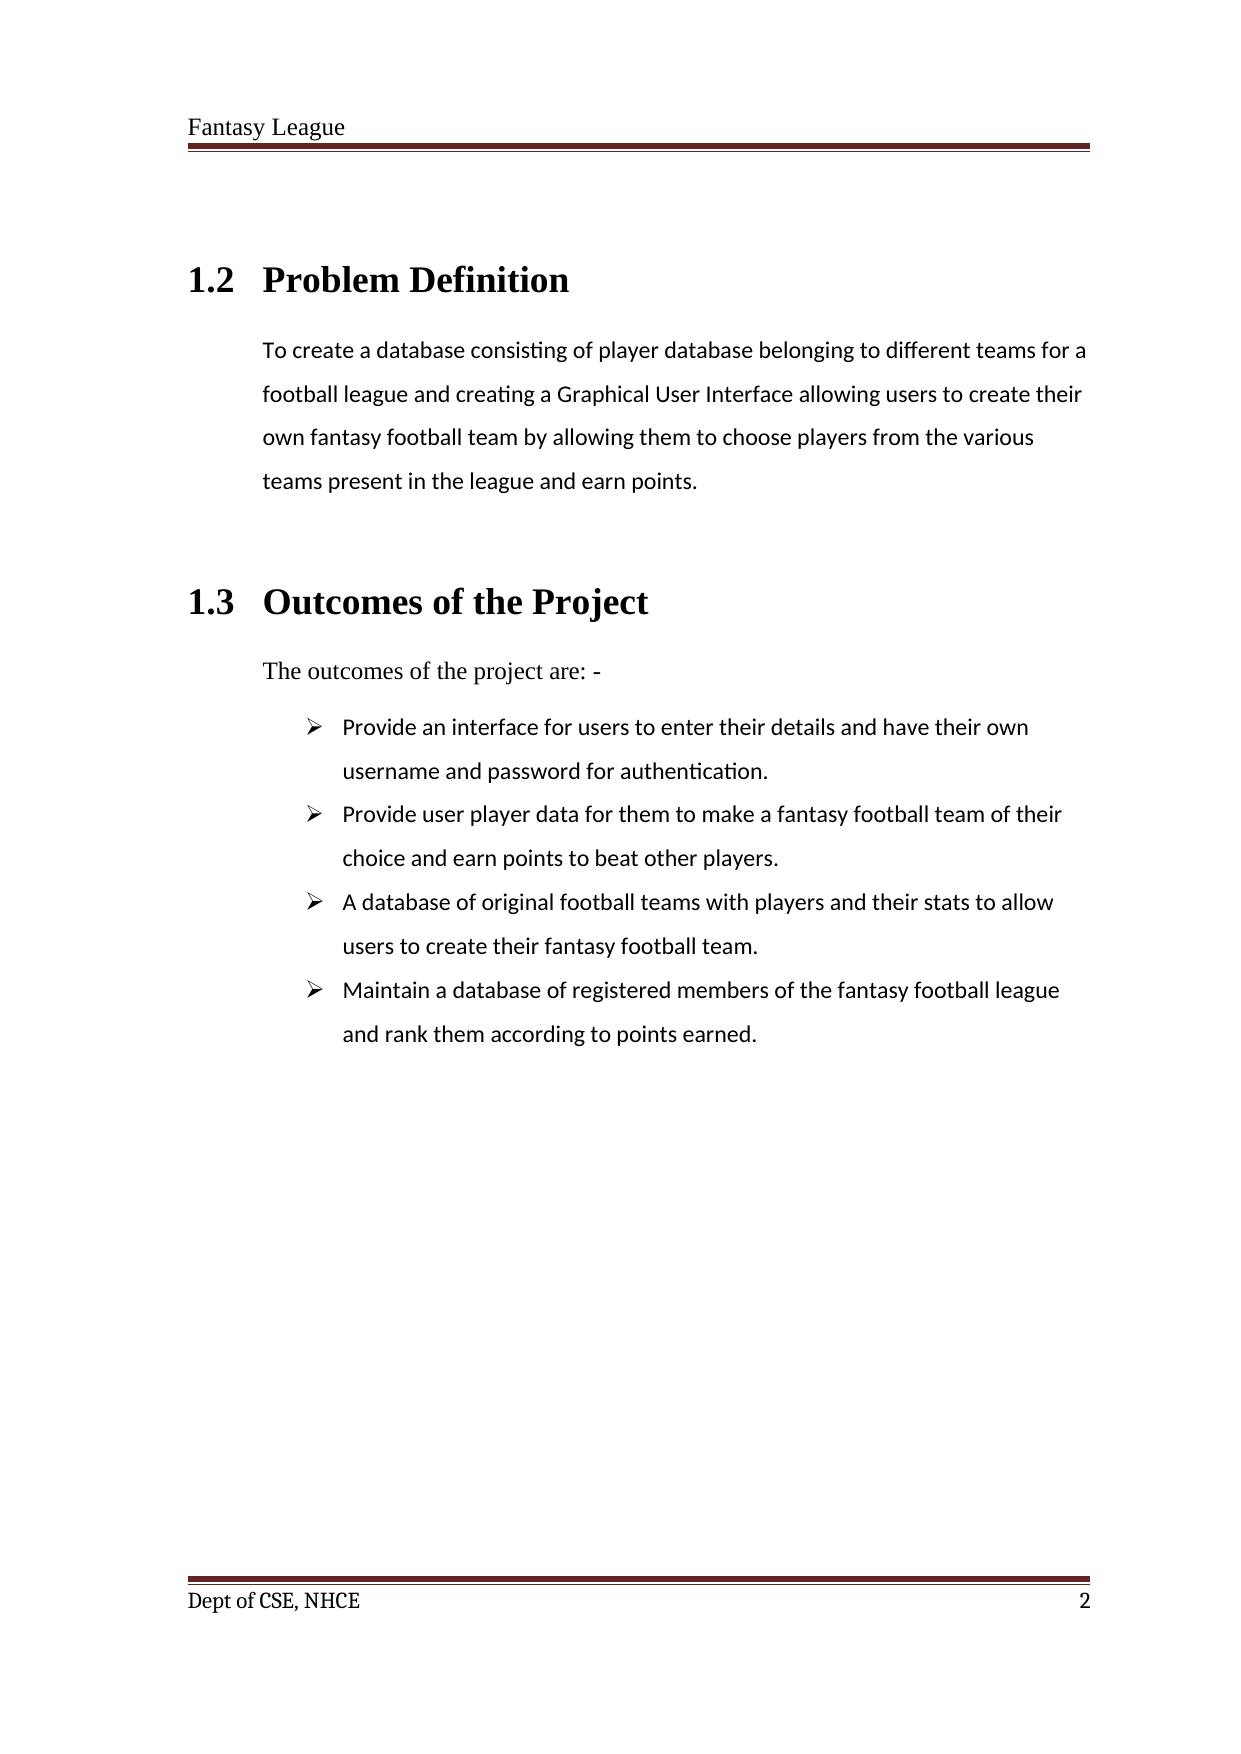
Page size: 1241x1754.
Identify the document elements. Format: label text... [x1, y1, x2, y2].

text To create a database consisting of player database belonging to different teams for a football league and creating a Graphical User Interface allowing users to create their own fantasy football team by allowing them to choose players from the various teams present in the league and earn points. [262, 335, 1090, 496]
list Problem Definition [187, 258, 1090, 301]
text The outcomes of the project are: - [262, 656, 1090, 685]
list Provide an interface for users to enter their details and have their own username and password for authentication. [305, 712, 1090, 785]
list Maintain a database of registered members of the fantasy football league and rank them according to points earned. [305, 975, 1090, 1048]
list Provide user player data for them to make a fantasy football team of their choice and earn points to beat other players. [305, 799, 1090, 873]
list A database of original football teams with players and their stats to allow users to create their fantasy football team. [305, 887, 1090, 960]
list Outcomes of the Project [187, 579, 1090, 622]
